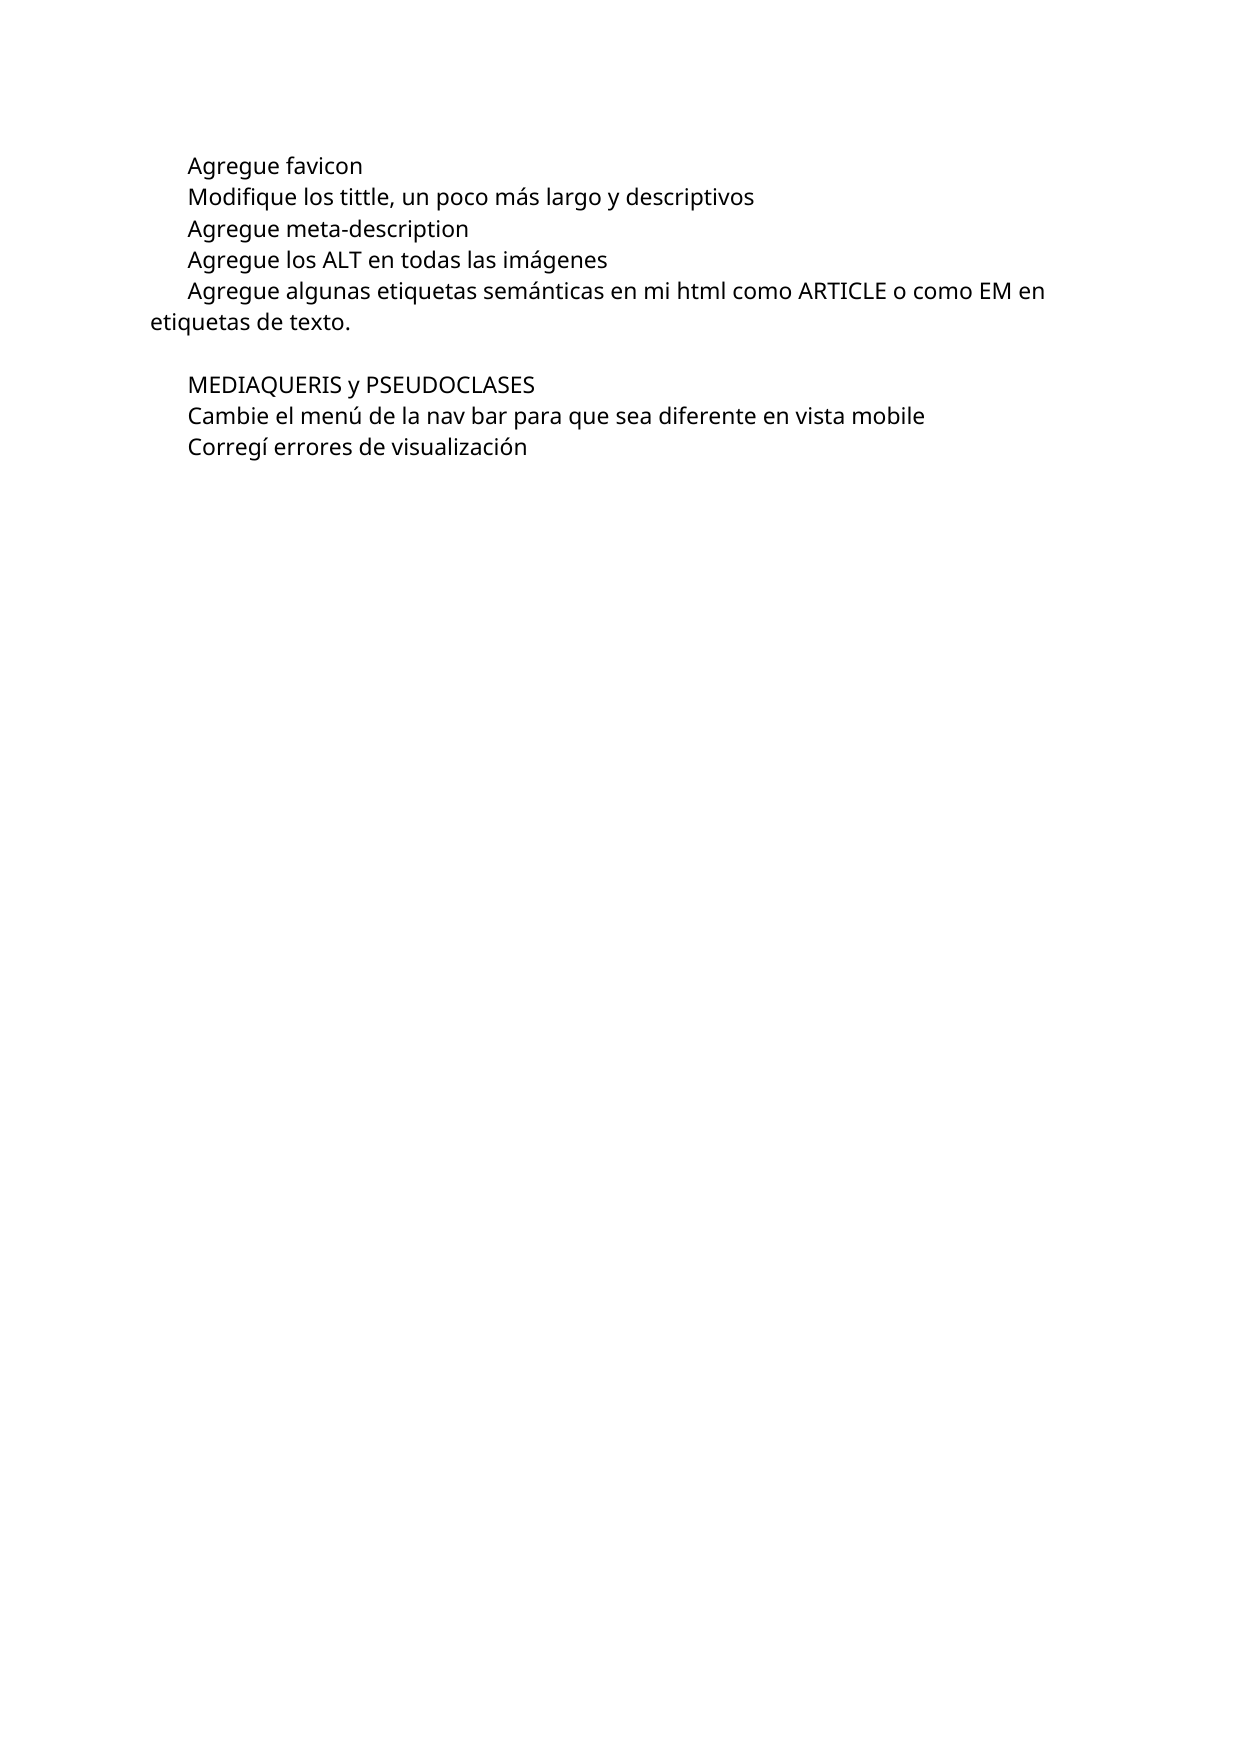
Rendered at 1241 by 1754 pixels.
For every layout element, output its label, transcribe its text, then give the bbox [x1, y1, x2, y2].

text Corregí errores de visualización [150, 431, 1090, 462]
text Agregue los ALT en todas las imágenes [150, 244, 1090, 275]
text Modifique los tittle, un poco más largo y descriptivos [150, 181, 1090, 212]
text MEDIAQUERIS y PSEUDOCLASES [150, 369, 1090, 400]
text Agregue favicon [150, 150, 1090, 181]
text Agregue meta-description [150, 212, 1090, 244]
text Cambie el menú de la nav bar para que sea diferente en vista mobile [150, 400, 1090, 431]
text Agregue algunas etiquetas semánticas en mi html como ARTICLE o como EM en etiquetas de texto. [150, 275, 1090, 337]
